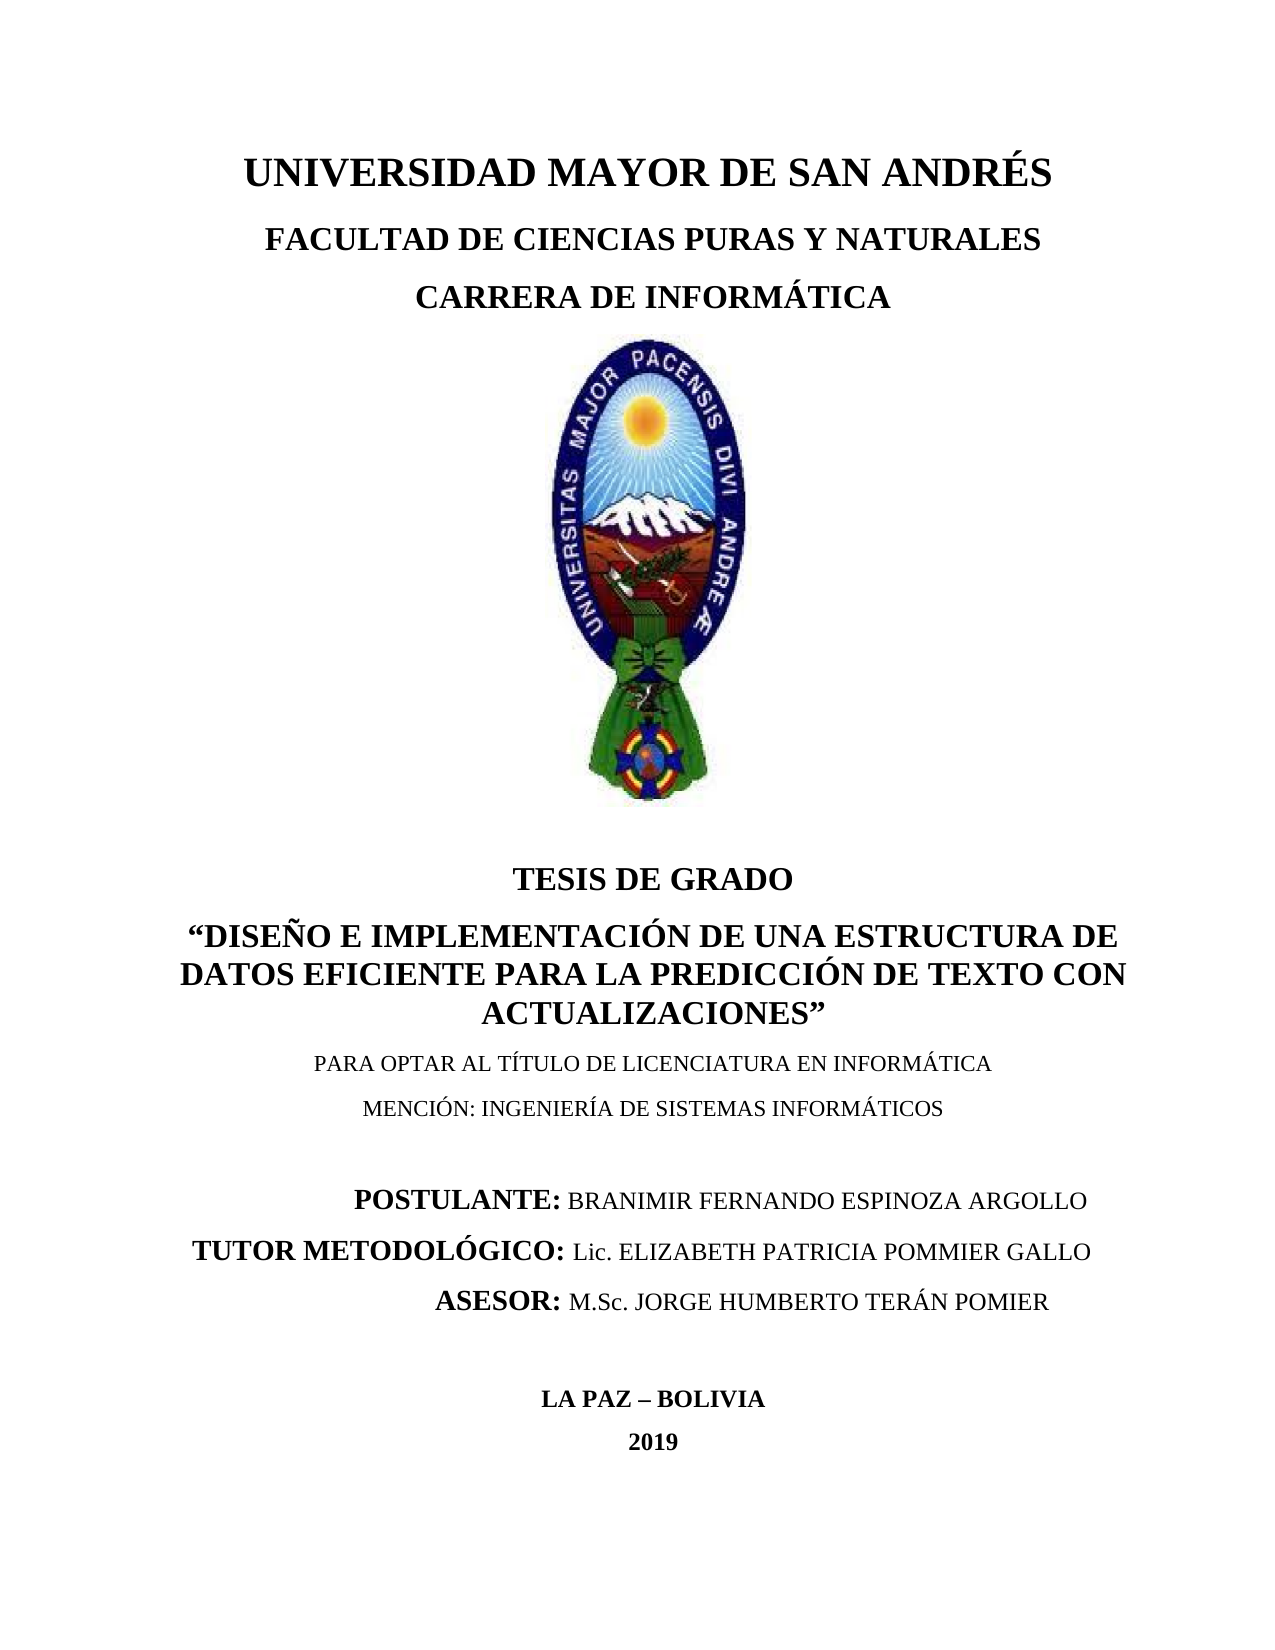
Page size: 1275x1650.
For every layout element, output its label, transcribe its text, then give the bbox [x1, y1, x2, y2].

text MENCIÓN: INGENIERÍA DE SISTEMAS INFORMÁTICOS [177, 1095, 1129, 1122]
text TUTOR METODOLÓGICO: Lic. ELIZABETH PATRICIA POMMIER GALLO [177, 1233, 1129, 1266]
text TESIS DE GRADO [177, 859, 1129, 897]
text LA PAZ – BOLIVIA [177, 1384, 1129, 1412]
text UNIVERSIDAD MAYOR DE SAN ANDRÉS [232, 148, 1127, 196]
text CARRERA DE INFORMÁTICA [177, 277, 1129, 315]
text 2019 [177, 1427, 1129, 1455]
text ASESOR: M.Sc. JORGE HUMBERTO TERÁN POMIER [177, 1283, 1129, 1317]
text “DISEÑO E IMPLEMENTACIÓN DE UNA ESTRUCTURA DE DATOS EFICIENTE PARA LA PREDICCIÓN DE TEXTO CON ACTUALIZACIONES” [177, 916, 1129, 1031]
picture [544, 334, 752, 807]
text POSTULANTE: BRANIMIR FERNANDO ESPINOZA ARGOLLO [177, 1182, 1129, 1216]
text PARA OPTAR AL TÍTULO DE LICENCIATURA EN INFORMÁTICA [177, 1050, 1129, 1077]
text FACULTAD DE CIENCIAS PURAS Y NATURALES [177, 220, 1129, 258]
